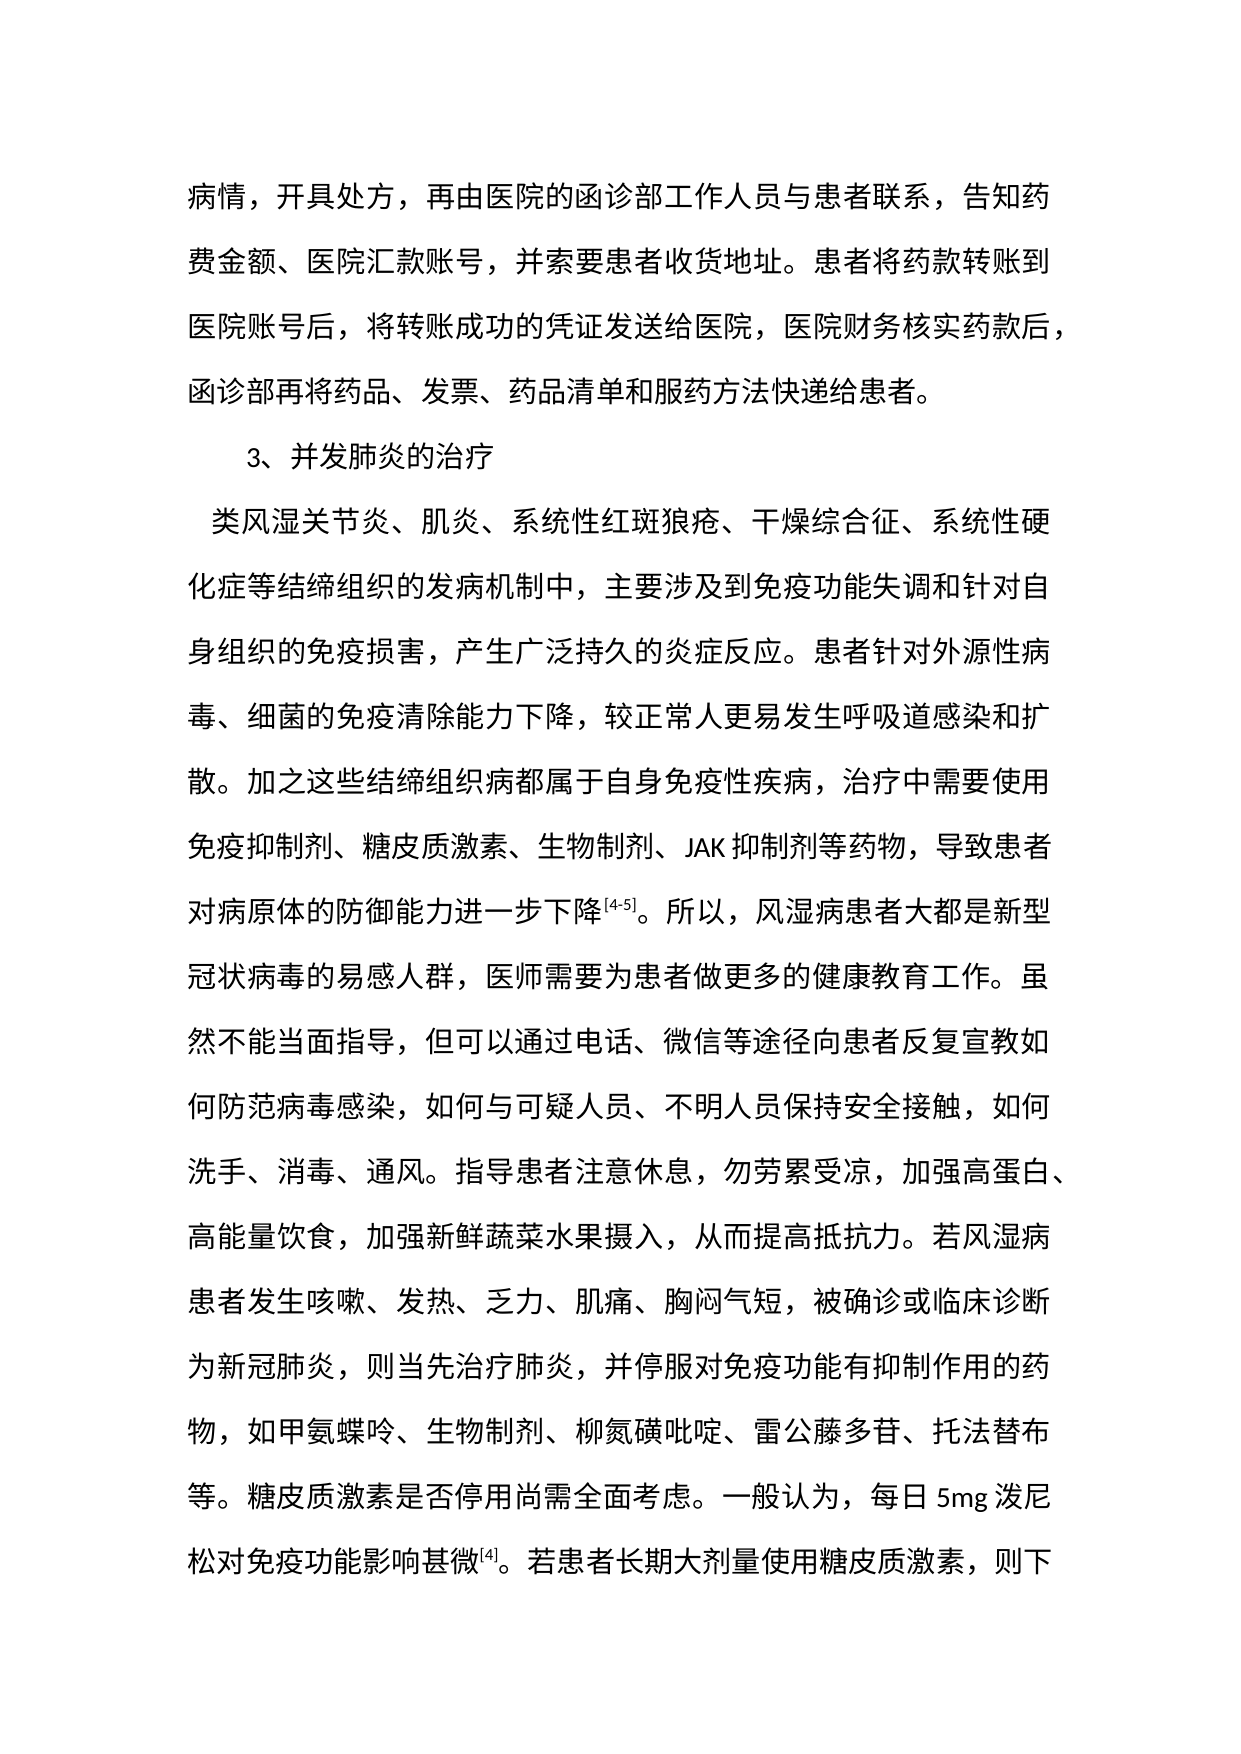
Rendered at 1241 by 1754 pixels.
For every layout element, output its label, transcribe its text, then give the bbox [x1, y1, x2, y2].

list 并发肺炎的治疗 [187, 422, 1053, 487]
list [187, 162, 1053, 422]
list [187, 487, 1053, 1592]
